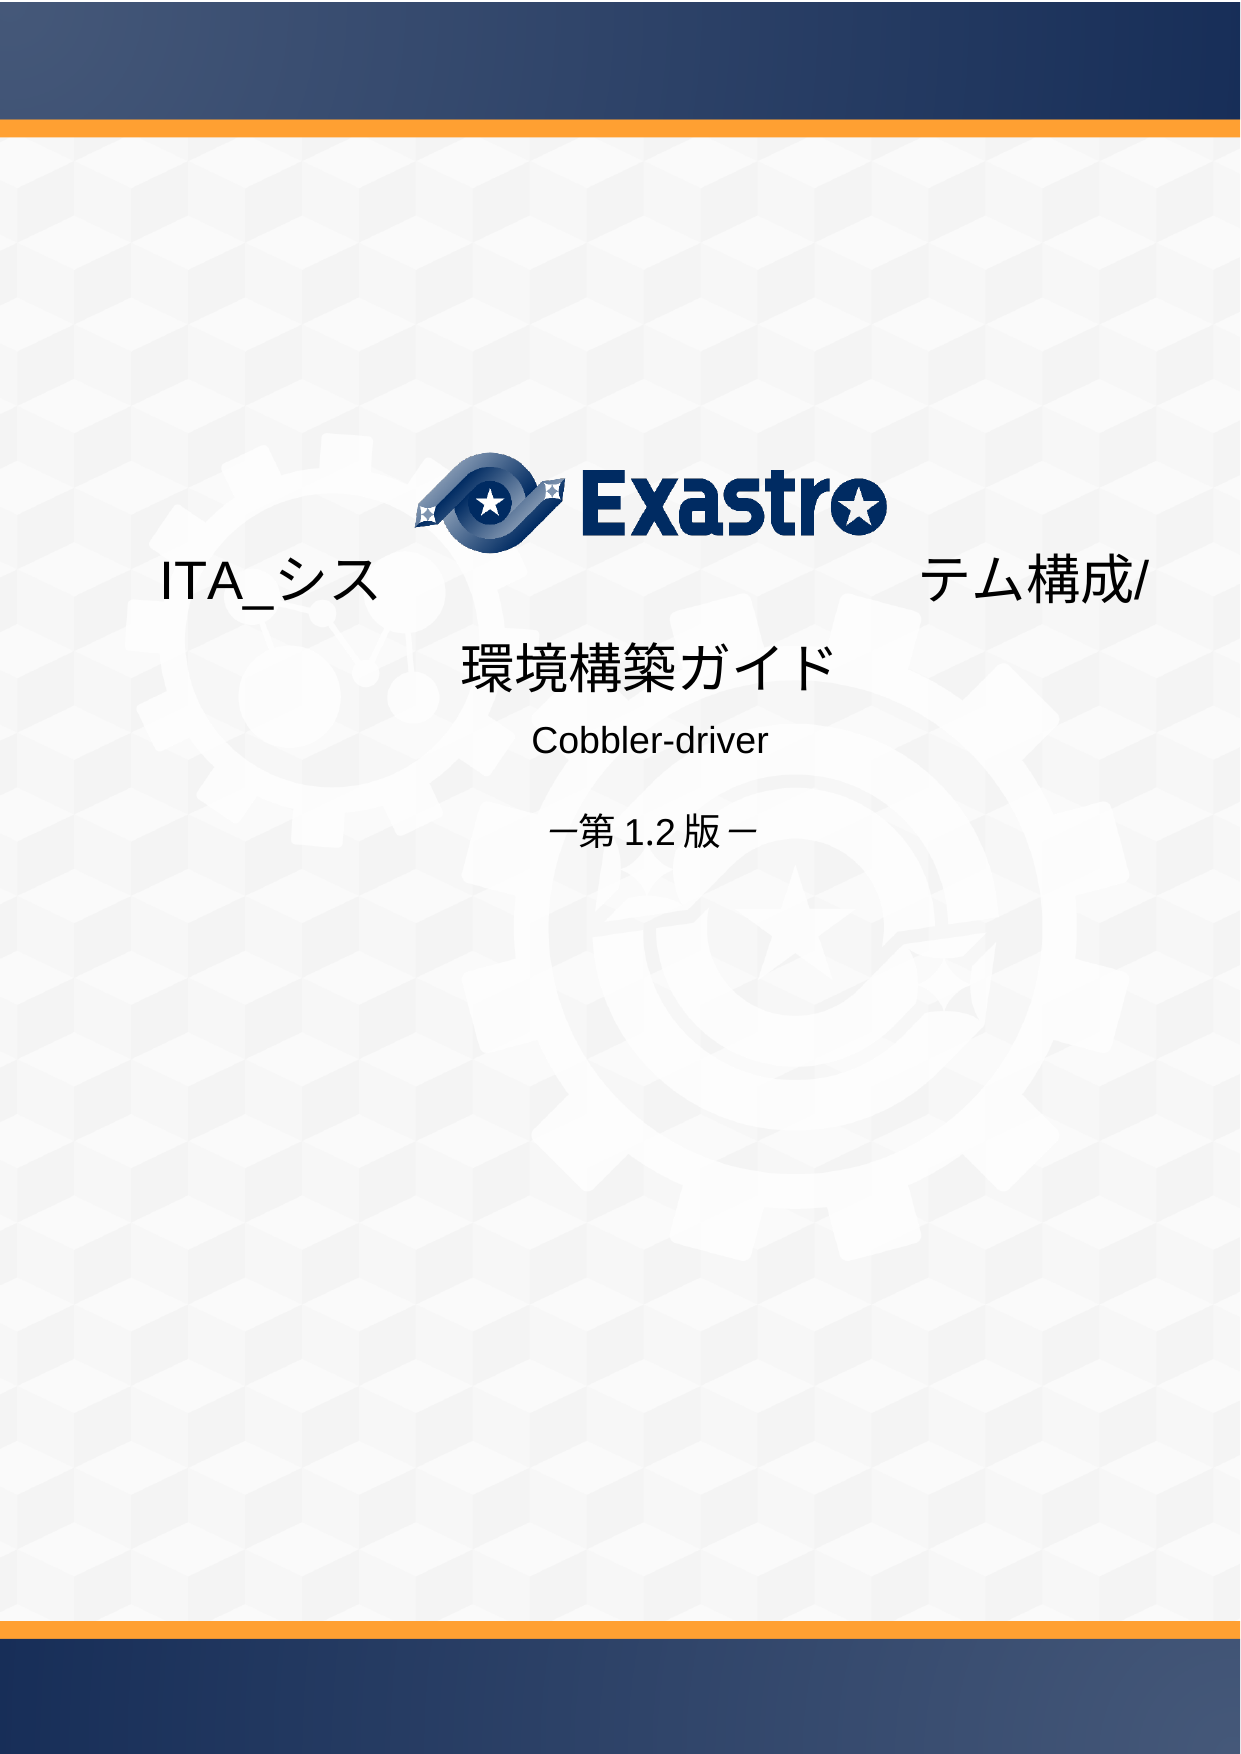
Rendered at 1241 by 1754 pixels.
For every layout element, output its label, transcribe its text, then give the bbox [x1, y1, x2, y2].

text ITA_システム構成/環境構築ガイド [148, 531, 1152, 710]
picture [0, 2, 1241, 1754]
text Cobbler-driver [148, 710, 1152, 769]
